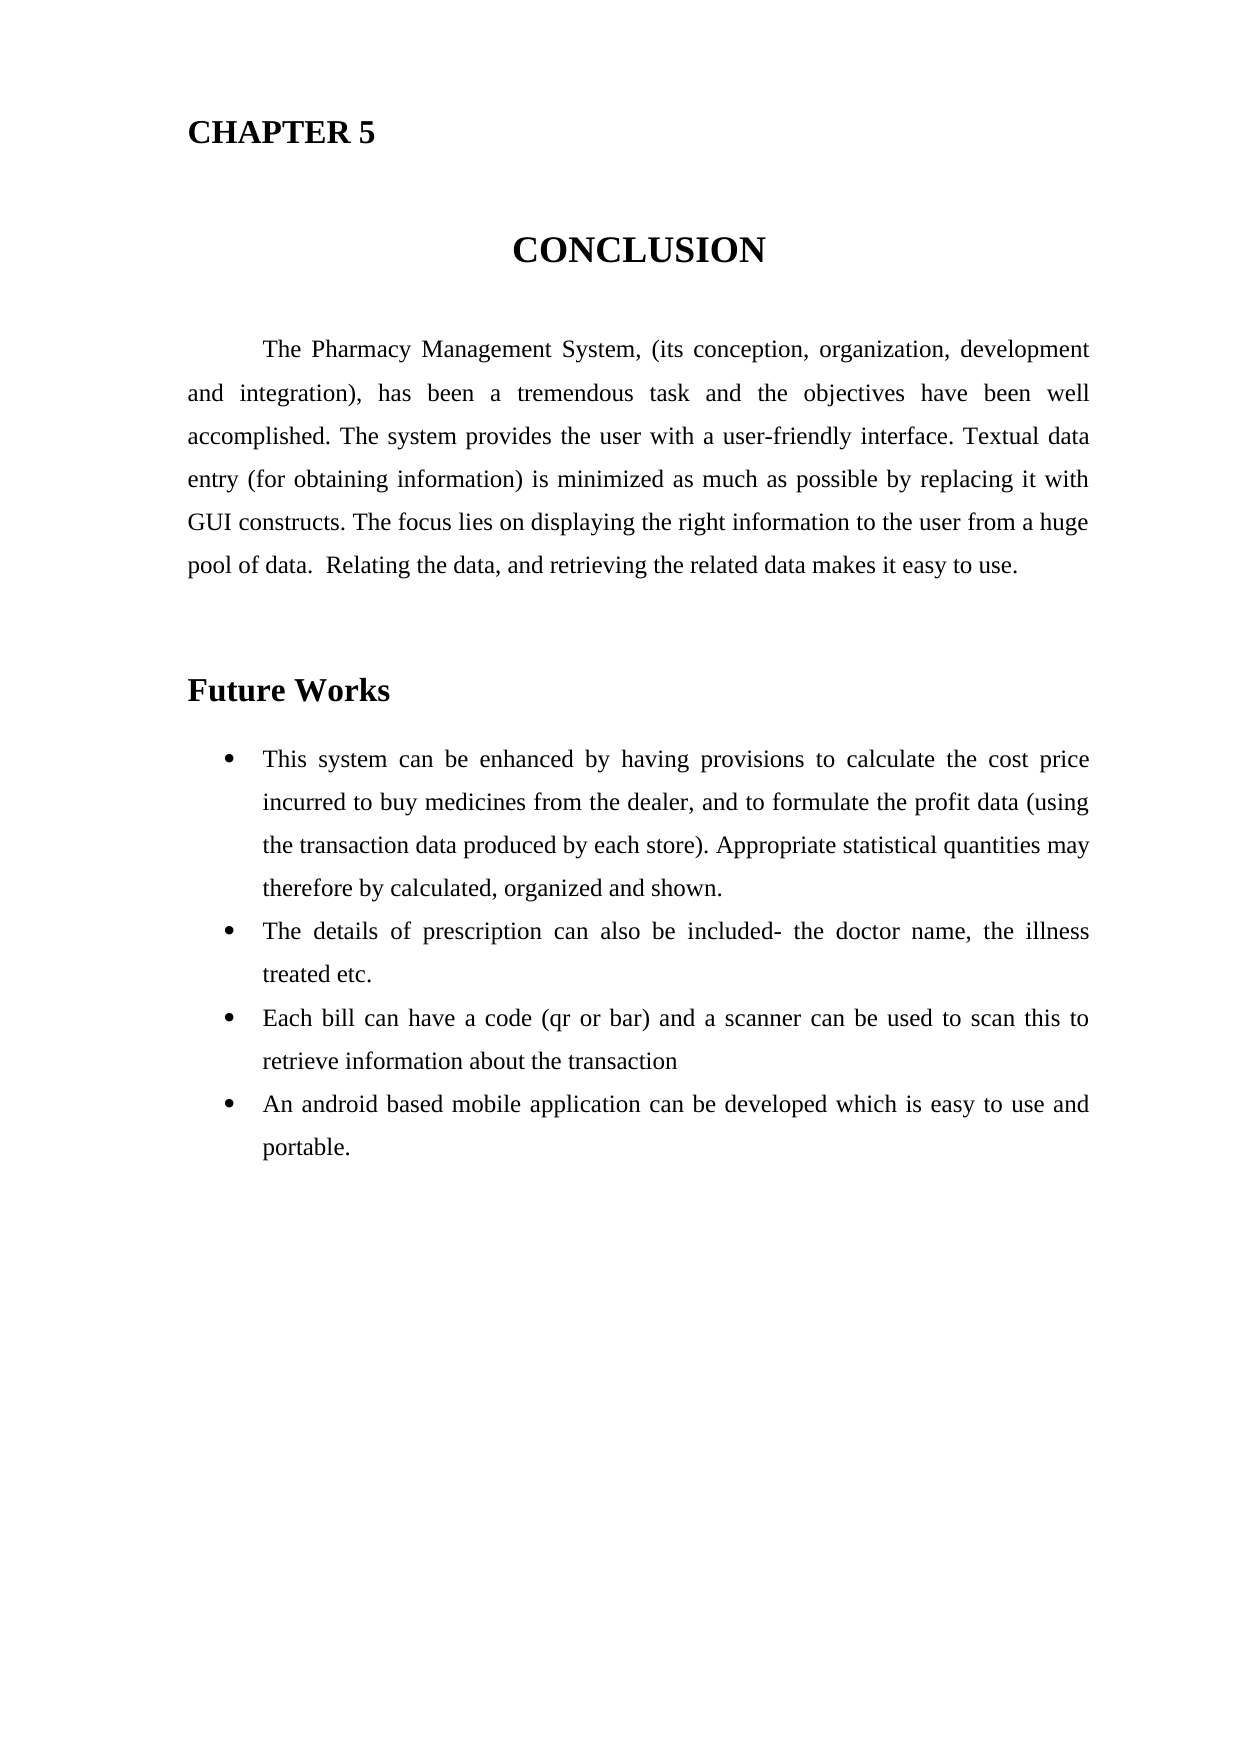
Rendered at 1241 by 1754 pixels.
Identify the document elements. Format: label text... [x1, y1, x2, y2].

list This system can be enhanced by having provisions to calculate the cost price incurred to buy medicines from the dealer, and to formulate the profit data (using the transaction data produced by each store). Appropriate statistical quantities may therefore by calculated, organized and shown. [225, 744, 1090, 902]
list Each bill can have a code (qr or bar) and a scanner can be used to scan this to retrieve information about the transaction [225, 1003, 1090, 1074]
text Future Works [187, 670, 1090, 708]
list The Pharmacy Management System, (its conception, organization, development and integration), has been a tremendous task and the objectives have been well accomplished. The system provides the user with a user-friendly interface. Textual data entry (for obtaining information) is minimized as much as possible by replacing it with GUI constructs. The focus lies on displaying the right information to the user from a huge pool of data. Relating the data, and retrieving the related data makes it easy to use. [187, 334, 1090, 579]
list An android based mobile application can be developed which is easy to use and portable. [225, 1089, 1090, 1161]
list The details of prescription can also be included- the doctor name, the illness treated etc. [225, 916, 1090, 988]
list CHAPTER 5 [187, 112, 1090, 151]
list CONCLUSION [187, 227, 1090, 271]
